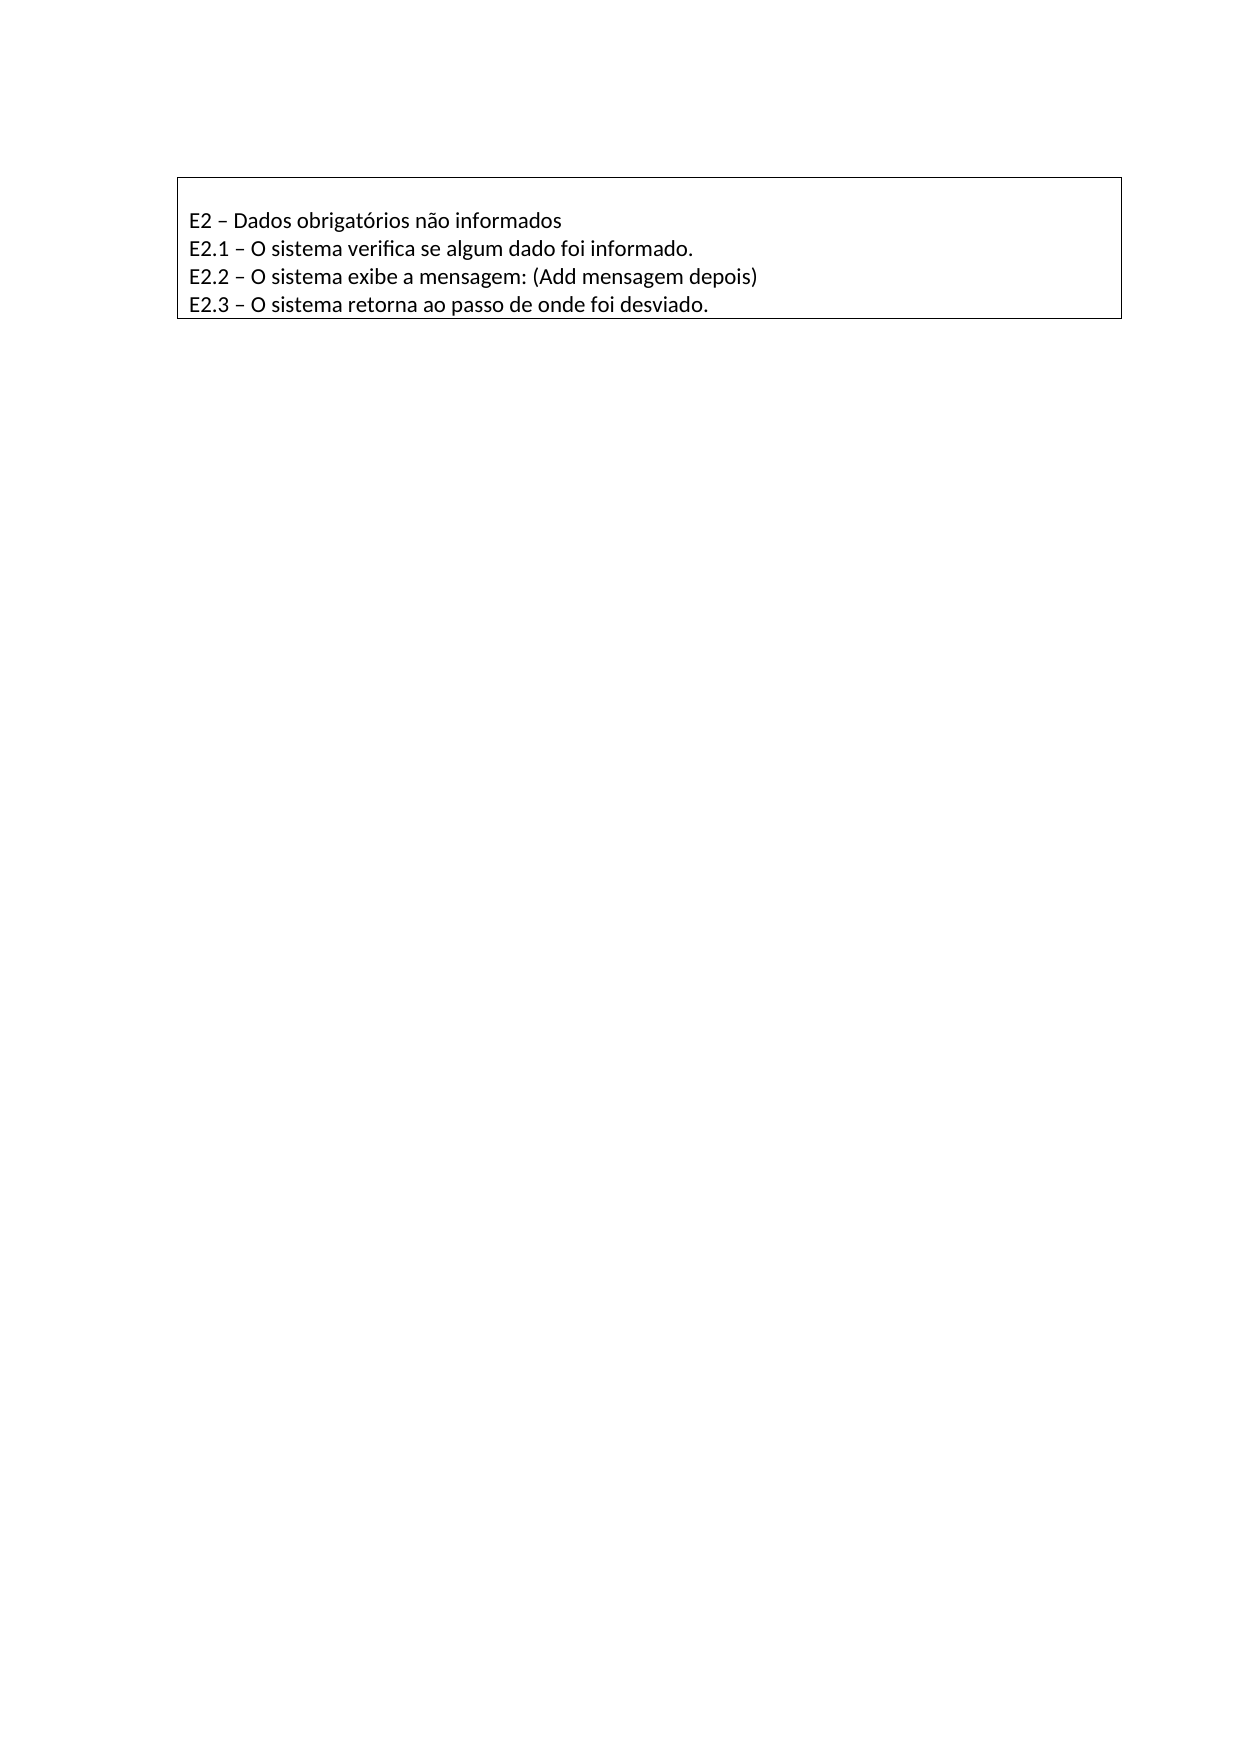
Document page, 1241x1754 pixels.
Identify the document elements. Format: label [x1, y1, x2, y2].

table_cell [178, 178, 1121, 318]
